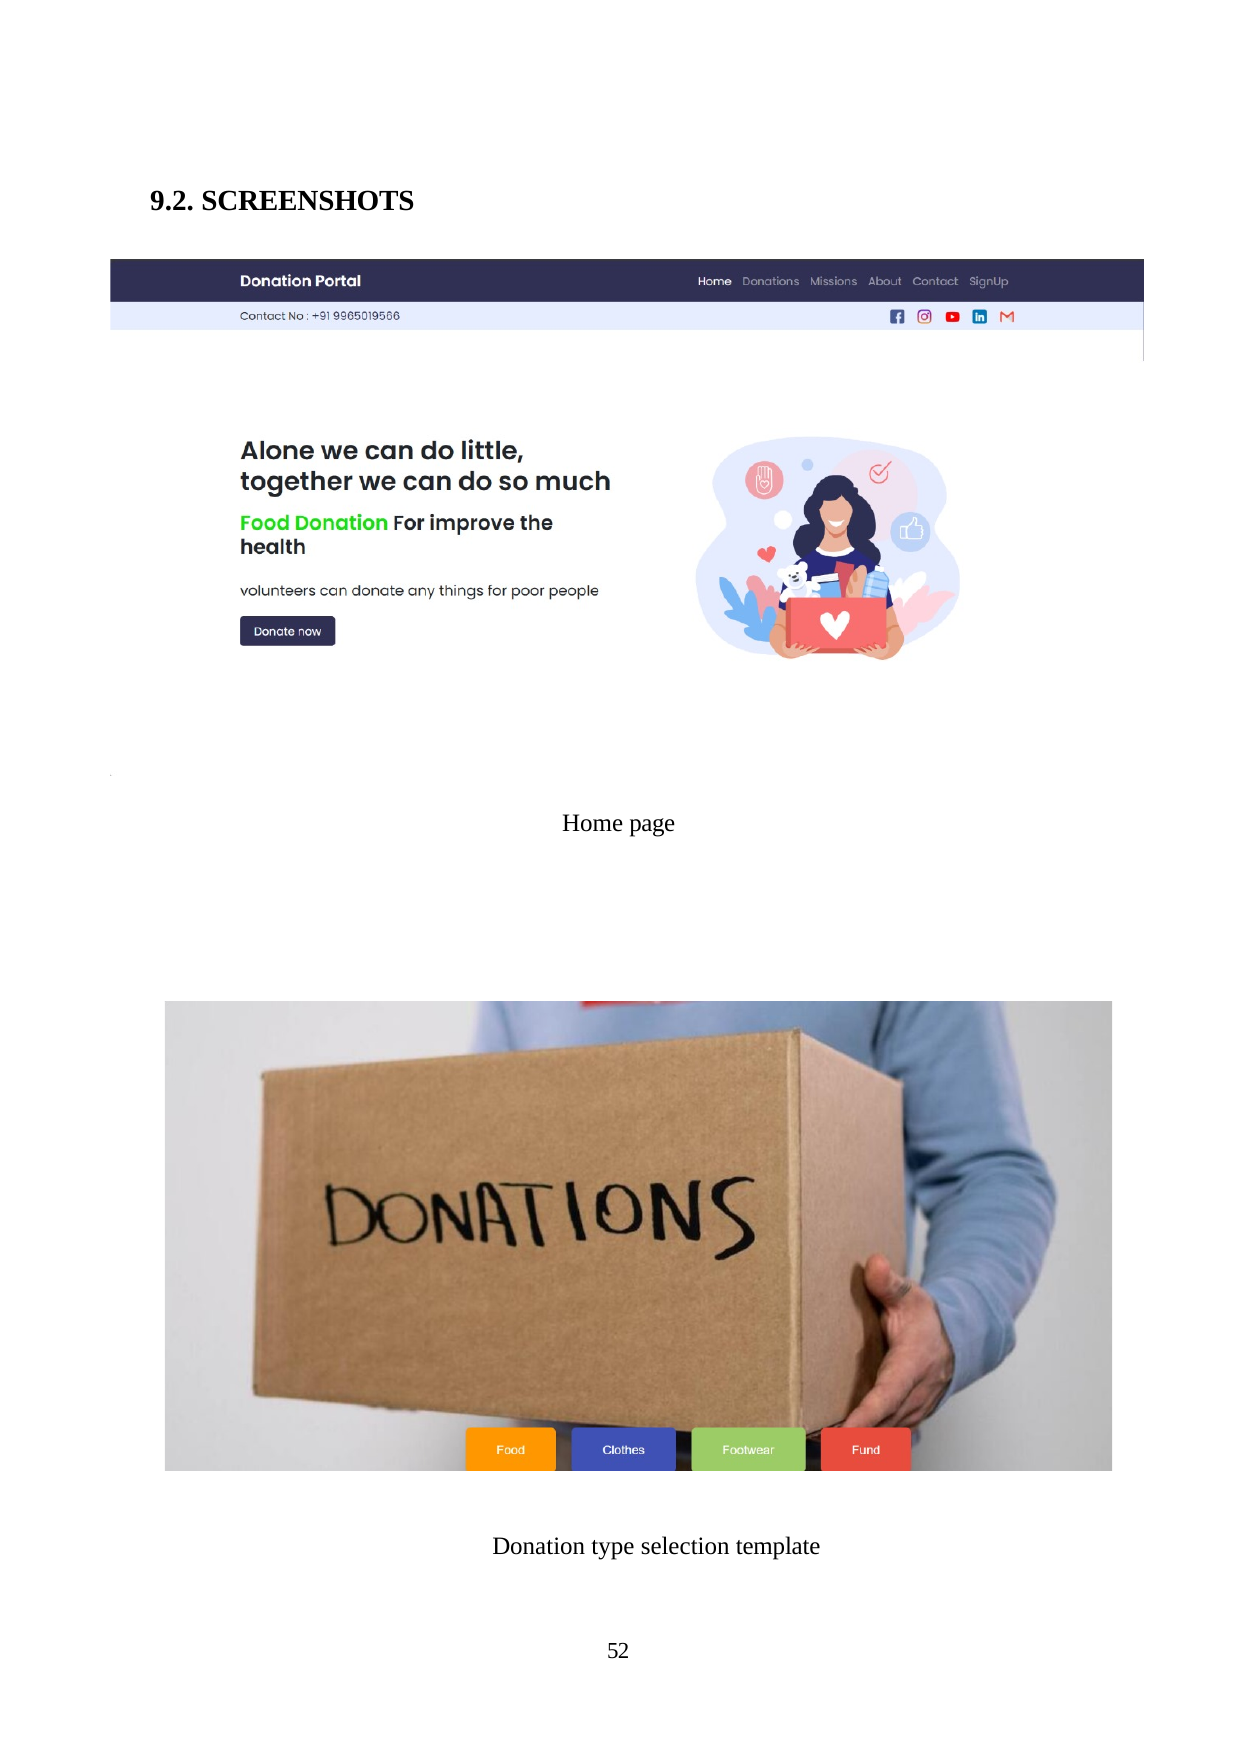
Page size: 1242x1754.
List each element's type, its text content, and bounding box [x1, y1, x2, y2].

picture [164, 1001, 1113, 1471]
subtitle 9.2. SCREENSHOTS [150, 183, 1242, 217]
text Home page [110, 808, 1127, 837]
text Donation type selection template [185, 1531, 1127, 1560]
picture [110, 259, 1144, 776]
